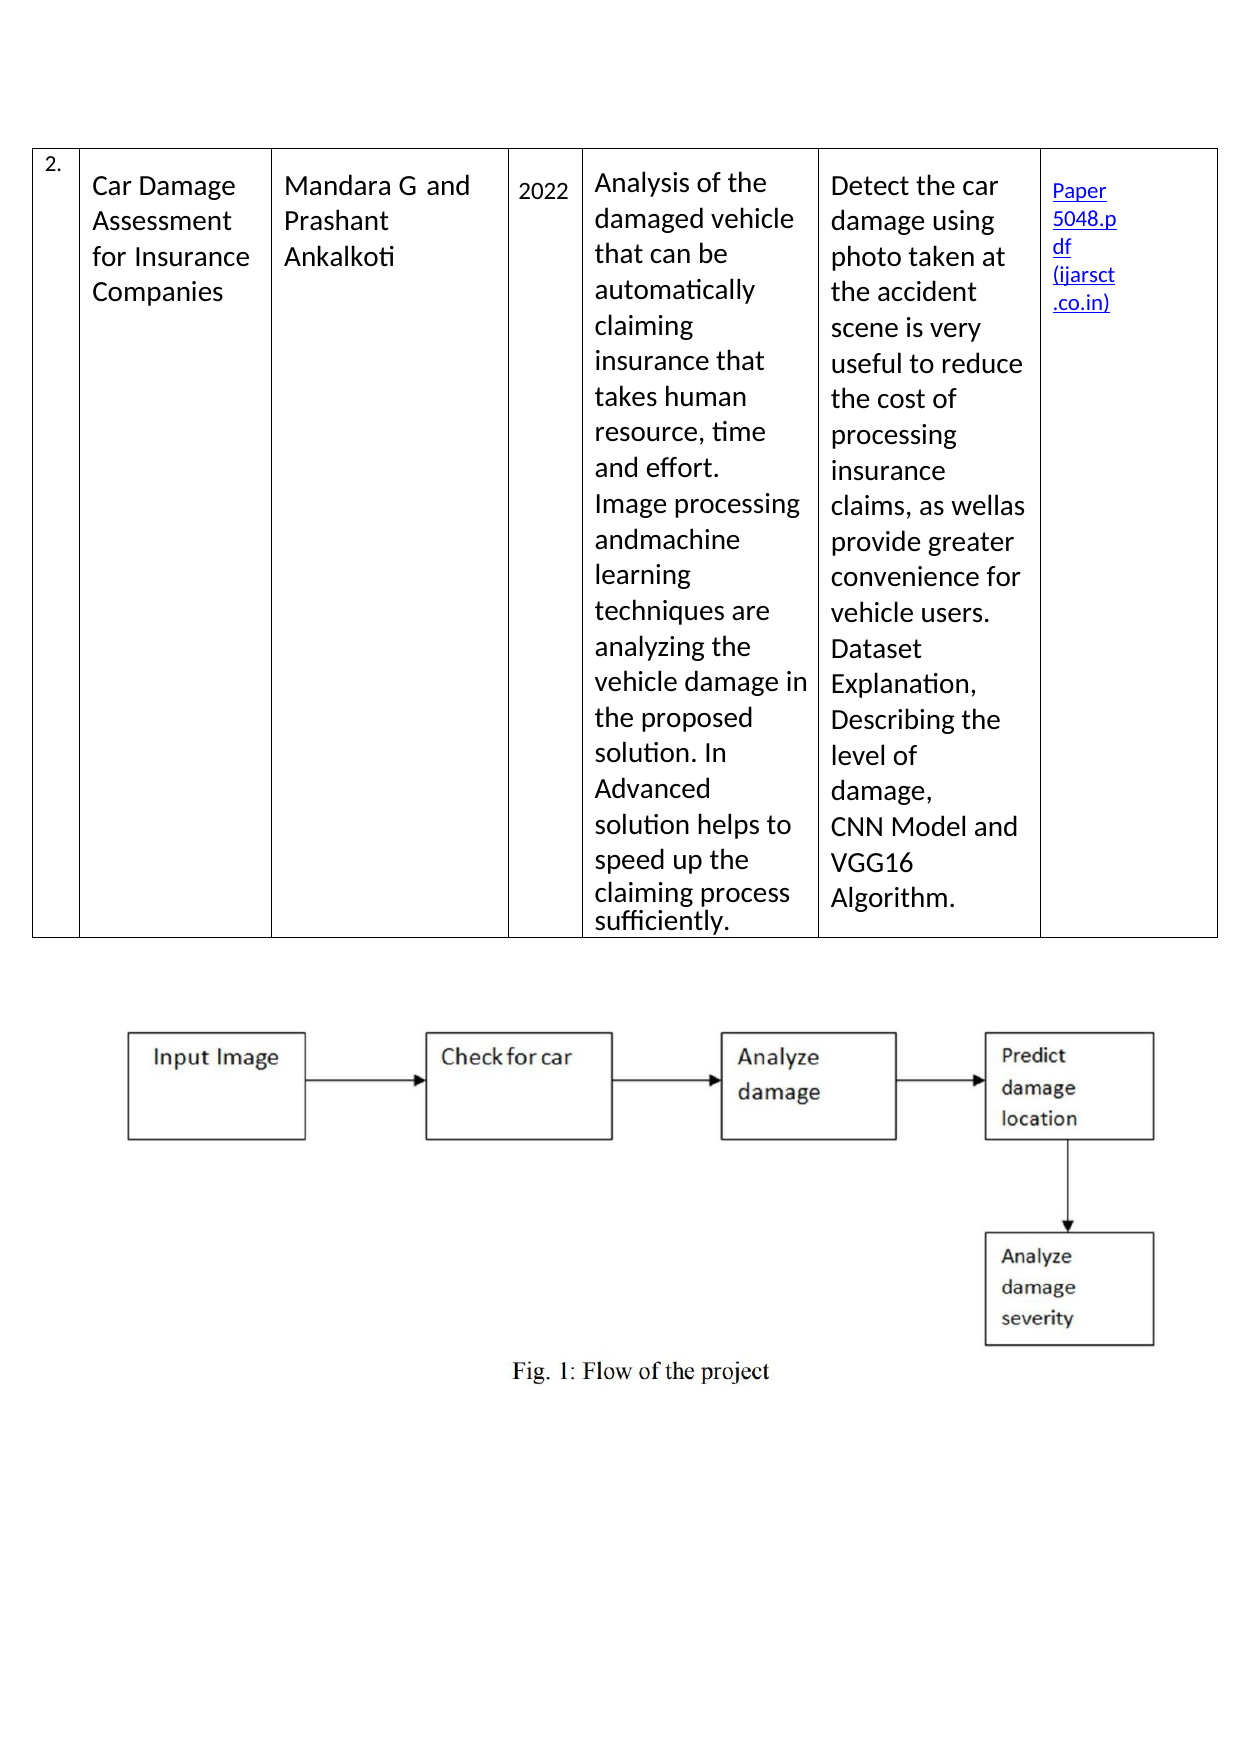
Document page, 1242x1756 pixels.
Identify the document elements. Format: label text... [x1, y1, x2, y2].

picture [124, 1028, 1158, 1391]
table_header 2. [33, 149, 79, 937]
table_header Paper 5048.p df (ijarsct .co.in) [1041, 149, 1217, 937]
table_header Car Damage Assessment for Insurance Companies [80, 149, 271, 937]
table_header Detect the car damage using photo taken at the accident scene is very useful to reduce the cost of processing insurance claims, as wellas provide greater convenience for vehicle users. Dataset Explanation, Describing the level of damage, CNN Model and VGG16 Algorithm. [819, 149, 1040, 937]
table_header 2022 [509, 149, 582, 937]
table_header Analysis of the damaged vehicle that can be automatically claiming insurance that takes human resource, time and effort. Image processing andmachine learning techniques are analyzing the vehicle damage in the proposed solution. In Advanced solution helps to speed up the claiming process sufficiently. [583, 149, 818, 937]
table_header Mandara G and Prashant Ankalkoti [272, 149, 508, 937]
